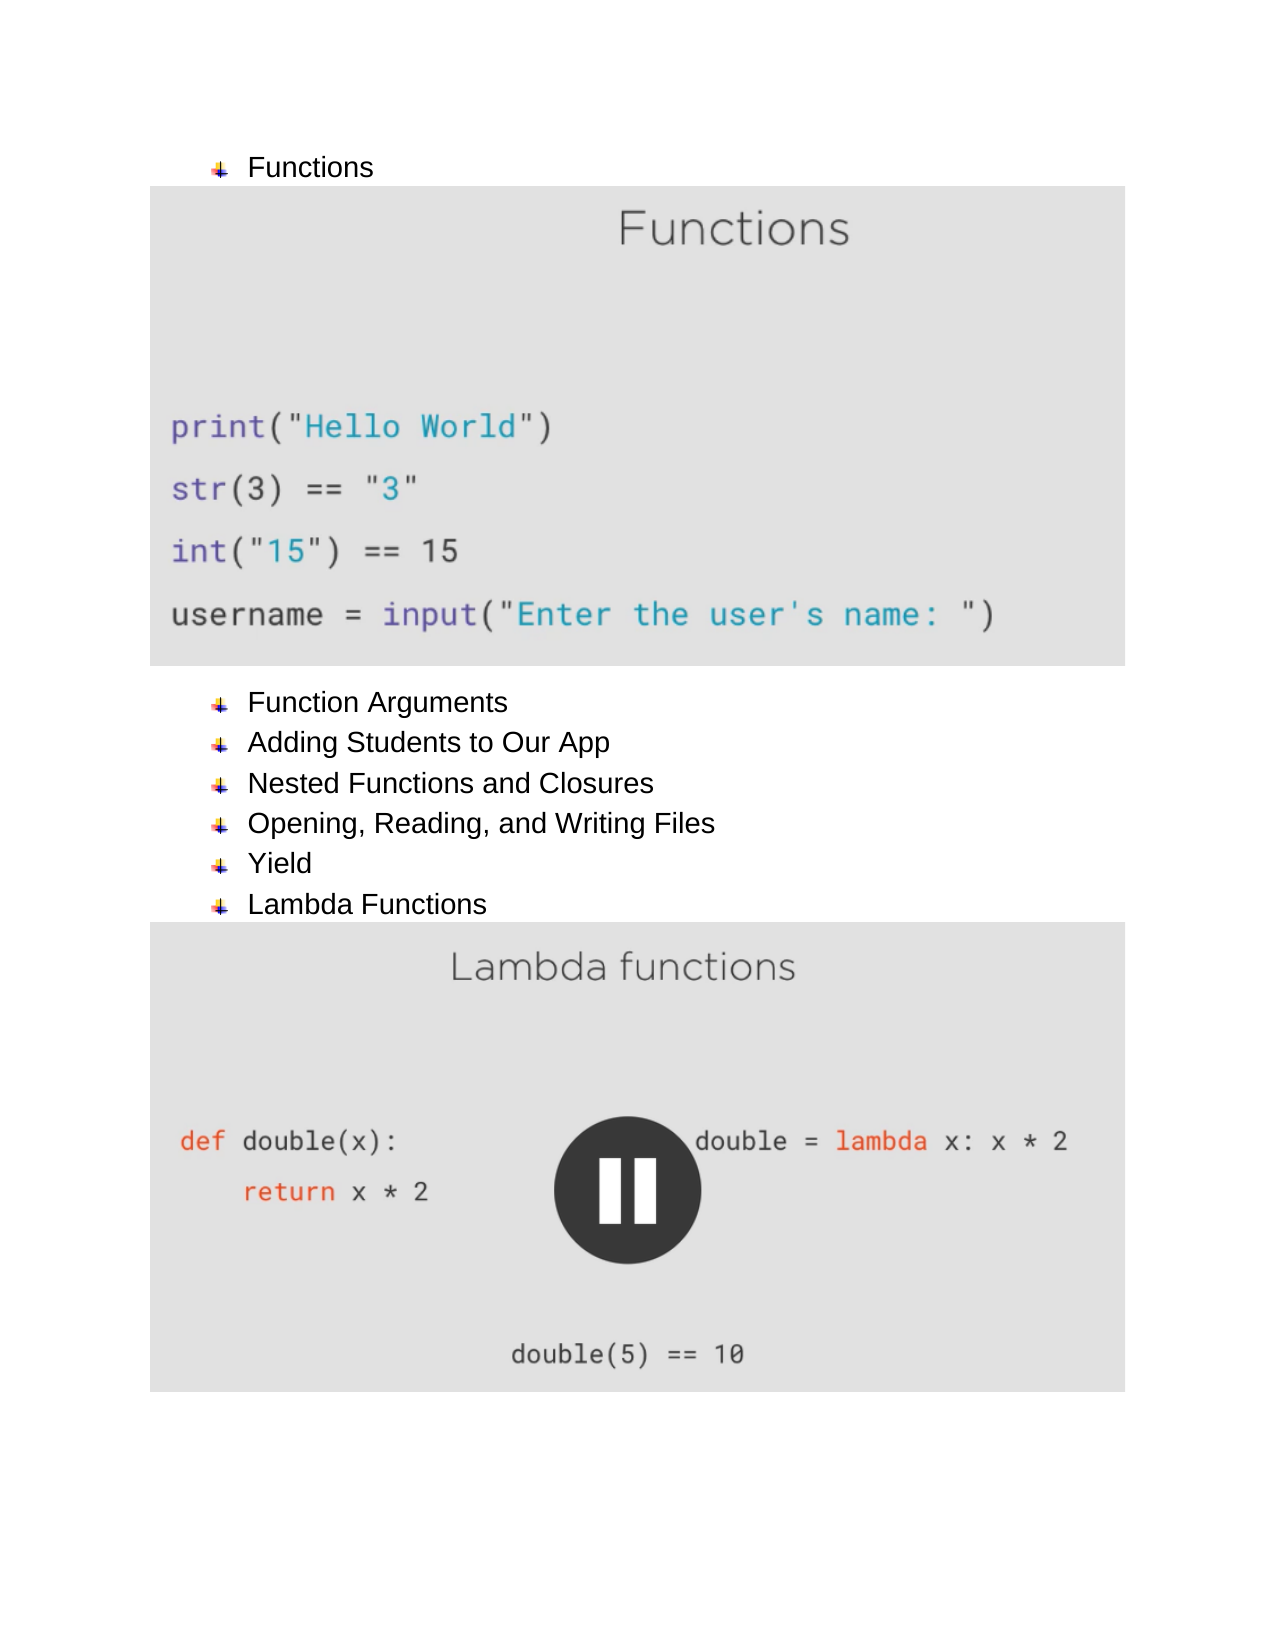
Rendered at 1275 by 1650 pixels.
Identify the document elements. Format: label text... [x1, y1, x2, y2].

picture [150, 922, 1125, 1392]
picture [211, 776, 228, 794]
subtitle Functions [210, 150, 1125, 183]
subtitle Function Arguments [210, 685, 1125, 719]
picture [211, 736, 228, 753]
subtitle Yield [210, 846, 1125, 880]
picture [150, 186, 1125, 666]
picture [211, 857, 228, 874]
picture [211, 816, 228, 834]
picture [211, 160, 228, 178]
subtitle Nested Functions and Closures [210, 766, 1125, 799]
picture [211, 696, 228, 713]
subtitle Opening, Reading, and Writing Files [210, 806, 1125, 840]
subtitle Lambda Functions [210, 887, 1125, 920]
subtitle Adding Students to Our App [210, 726, 1125, 759]
picture [211, 897, 228, 915]
